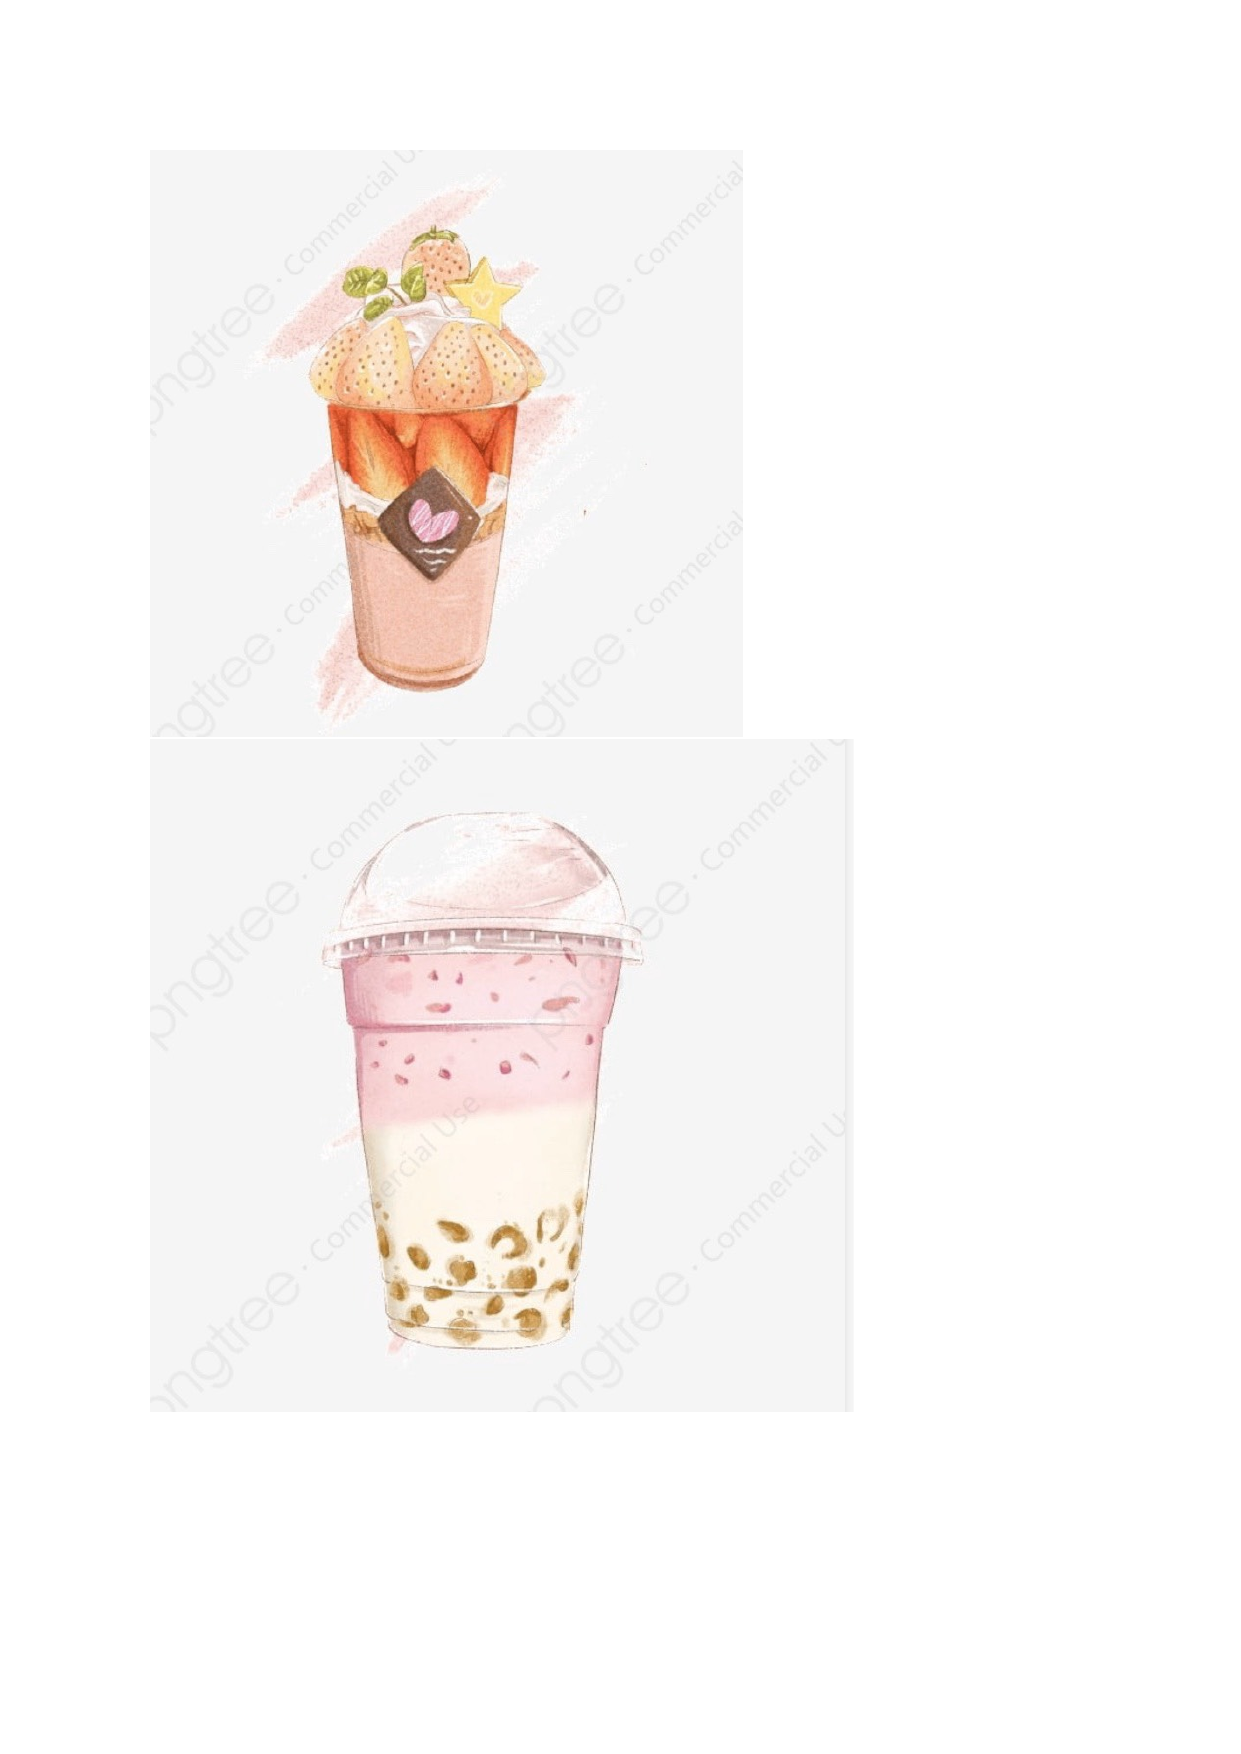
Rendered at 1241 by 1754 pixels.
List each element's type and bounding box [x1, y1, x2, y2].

picture [150, 150, 743, 737]
picture [150, 739, 854, 1412]
